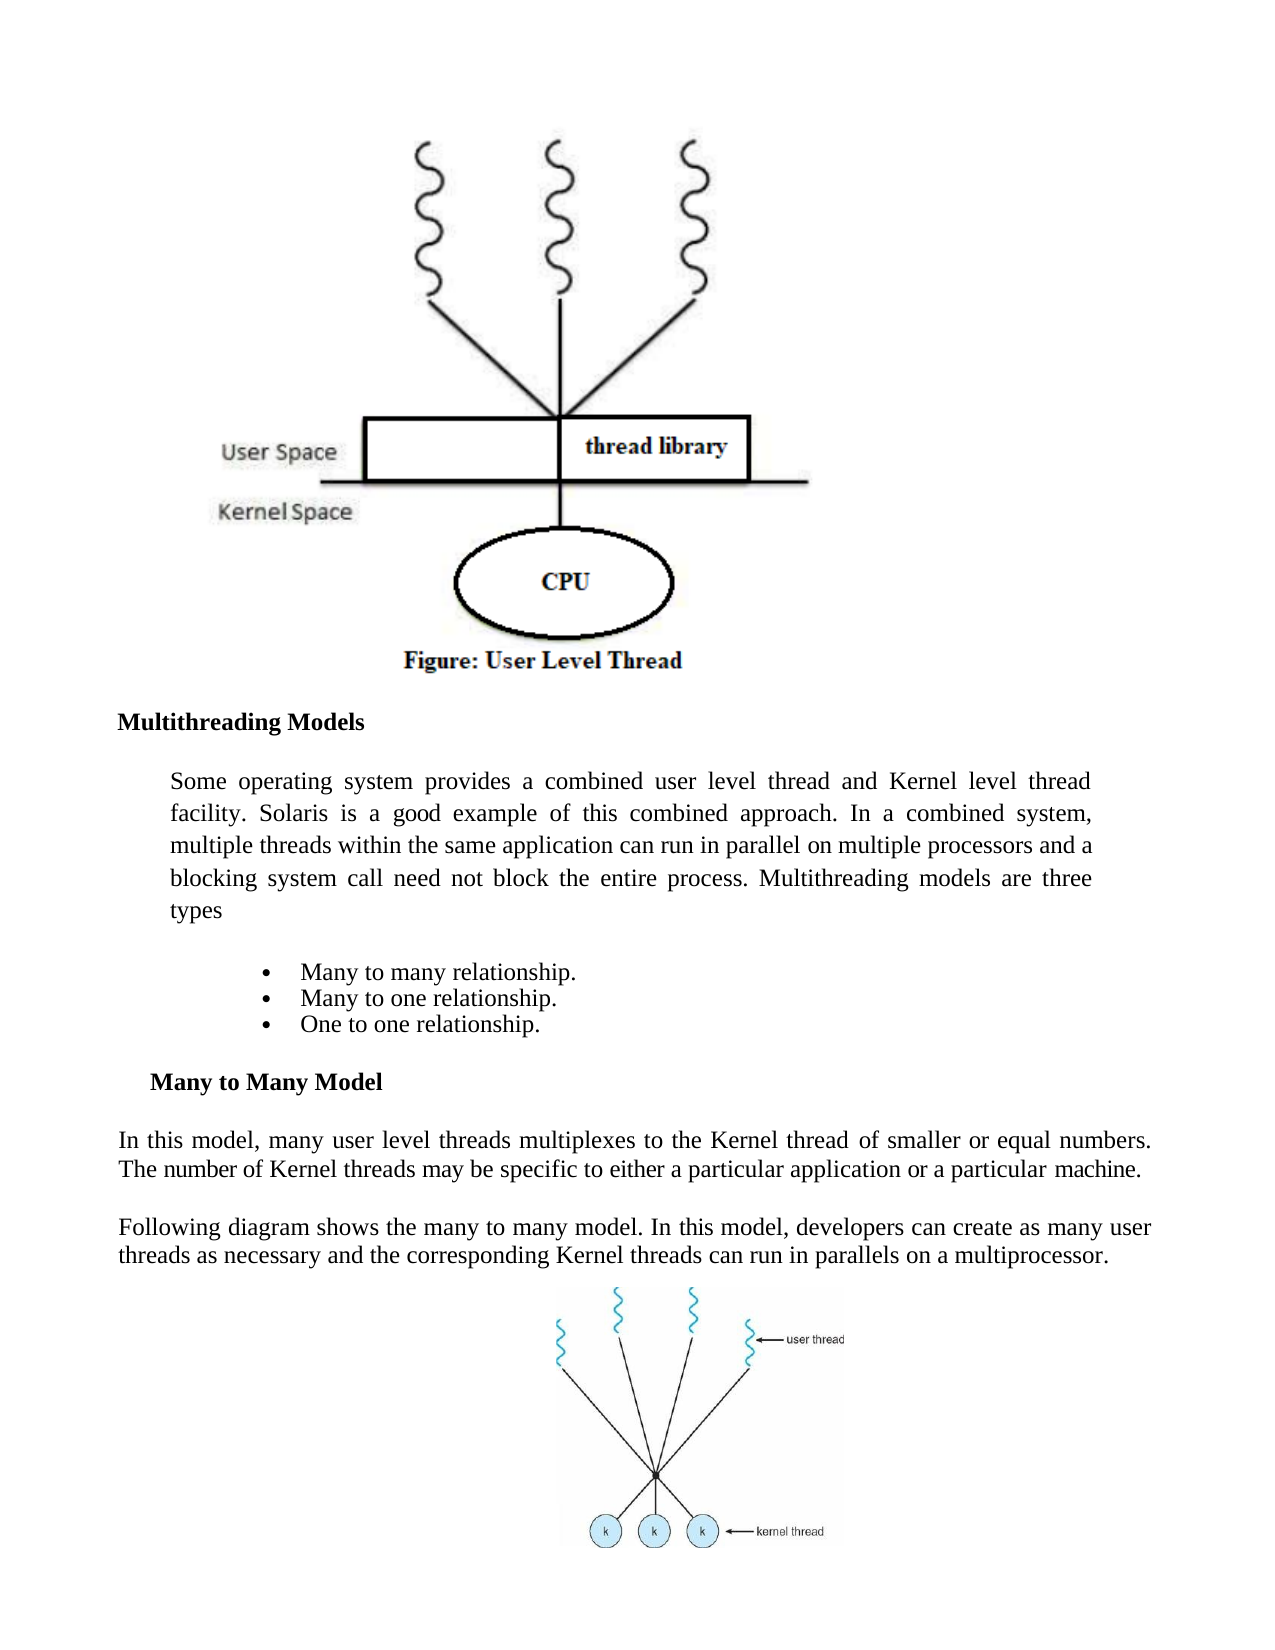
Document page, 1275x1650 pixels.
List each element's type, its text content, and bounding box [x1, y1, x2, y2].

list One to one relationship. [263, 1012, 1273, 1038]
list Many to one relationship. [263, 986, 1273, 1012]
picture [169, 97, 847, 689]
picture [556, 1287, 844, 1548]
text Multithreading Models [117, 707, 1273, 736]
list Some operating system provides a combined user level thread and Kernel level thread facility. Solaris is a good example of this combined approach. In a combined system, multiple threads within the same application can run in parallel on multiple processors and a blocking system call need not block the entire process. Multithreading models are three types [170, 766, 1093, 924]
list Many to many relationship. [263, 960, 1273, 986]
text In this model, many user level threads multiplexes to the Kernel thread of smaller or equal numbers. The number of Kernel threads may be specific to either a particular application or a particular machine. [118, 1125, 1152, 1183]
text Many to Many Model [78, 1067, 1273, 1096]
text Following diagram shows the many to many model. In this model, developers can create as many user threads as necessary and the corresponding Kernel threads can run in parallels on a multiprocessor. [118, 1212, 1152, 1269]
